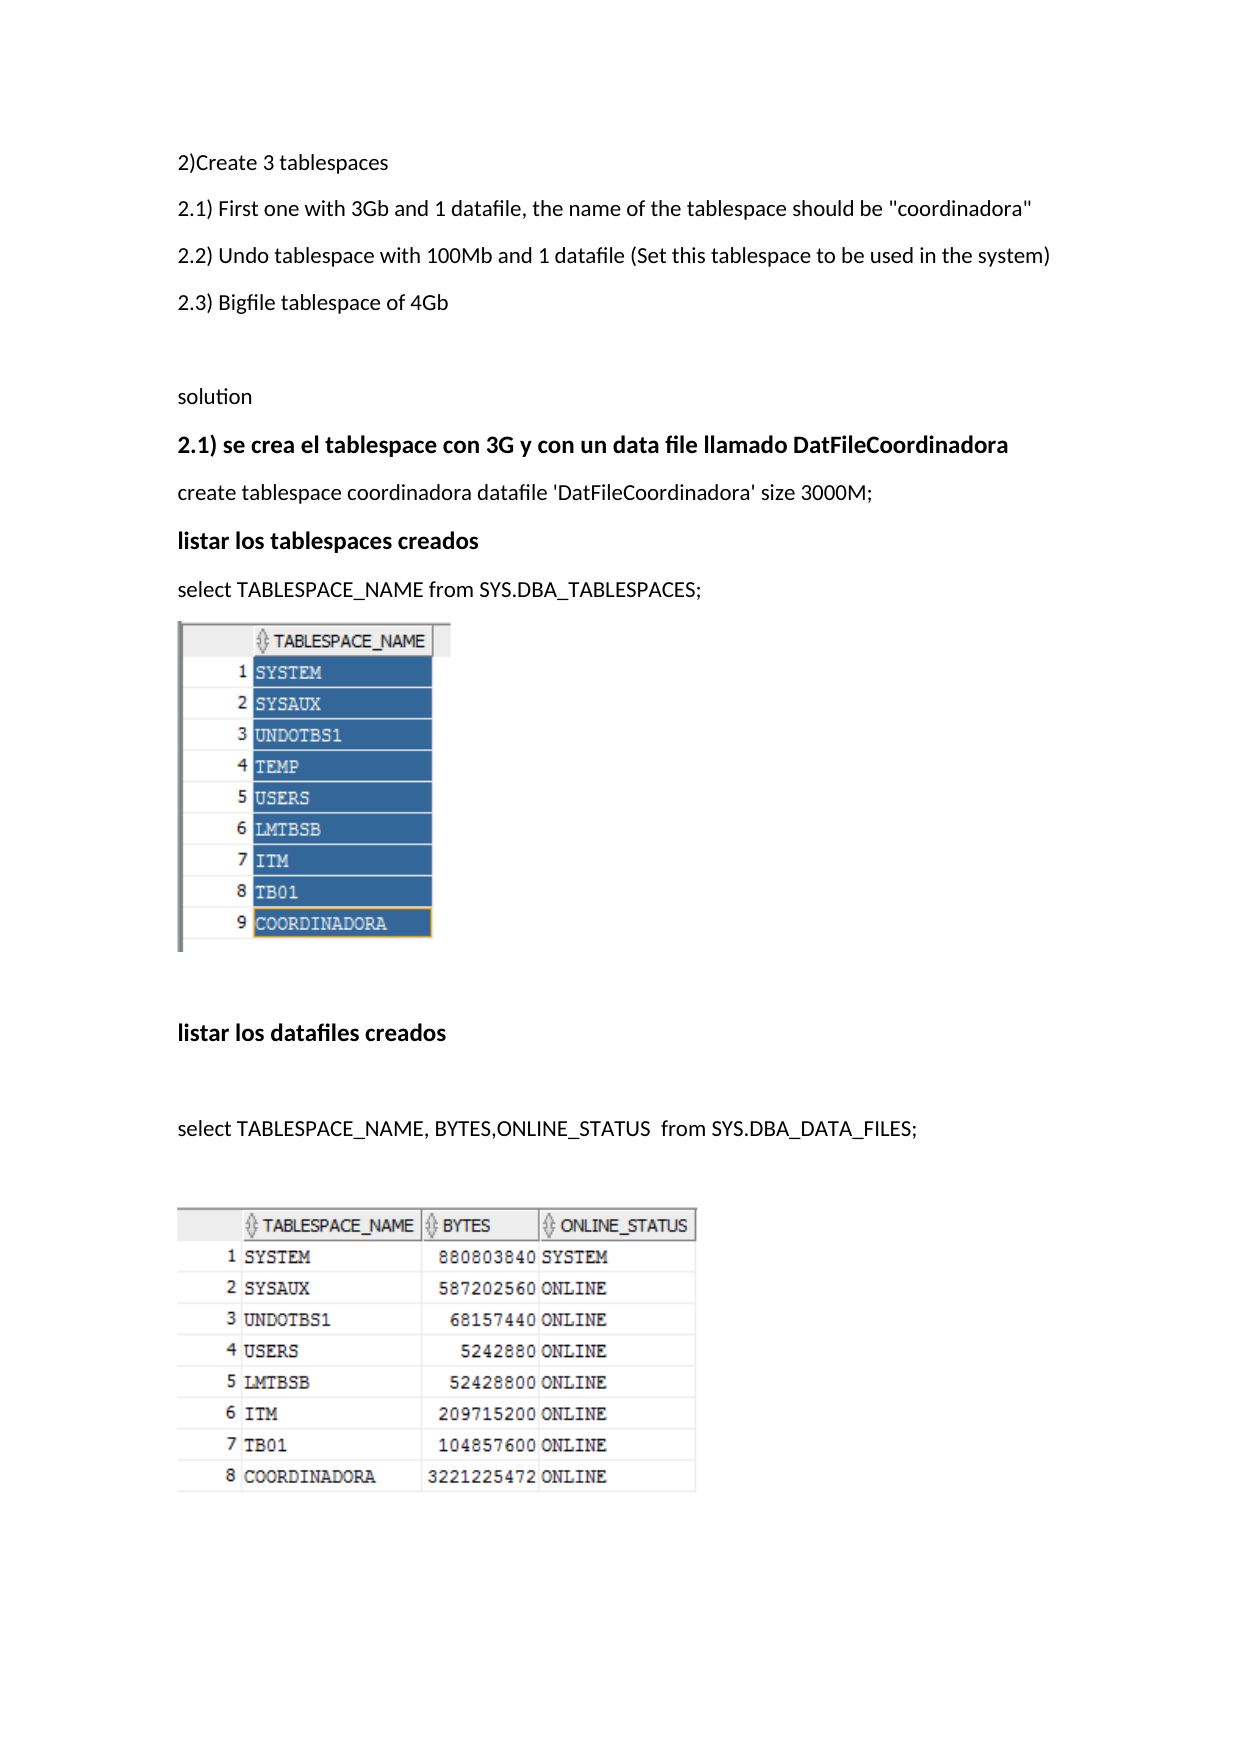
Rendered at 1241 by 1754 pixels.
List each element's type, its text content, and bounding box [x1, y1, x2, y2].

text 2.1) First one with 3Gb and 1 datafile, the name of the tablespace should be "coordinadora" [177, 194, 1063, 222]
picture [177, 621, 451, 952]
text 2.2) Undo tablespace with 100Mb and 1 datafile (Set this tablespace to be used in the system) [177, 241, 1063, 269]
text select TABLESPACE_NAME, BYTES,ONLINE_STATUS from SYS.DBA_DATA_FILES; [177, 1114, 1063, 1142]
text 2.1) se crea el tablespace con 3G y con un data file llamado DatFileCoordinadora [177, 429, 1063, 459]
text select TABLESPACE_NAME from SYS.DBA_TABLESPACES; [177, 575, 1063, 603]
text listar los tablespaces creados [177, 525, 1063, 556]
text 2)Create 3 tablespaces [177, 148, 1063, 176]
text create tablespace coordinadora datafile 'DatFileCoordinadora' size 3000M; [177, 478, 1063, 506]
text 2.3) Bigfile tablespace of 4Gb [177, 288, 1063, 316]
picture [177, 1207, 698, 1505]
text listar los datafiles creados [177, 1017, 1063, 1048]
text solution [177, 382, 1063, 410]
